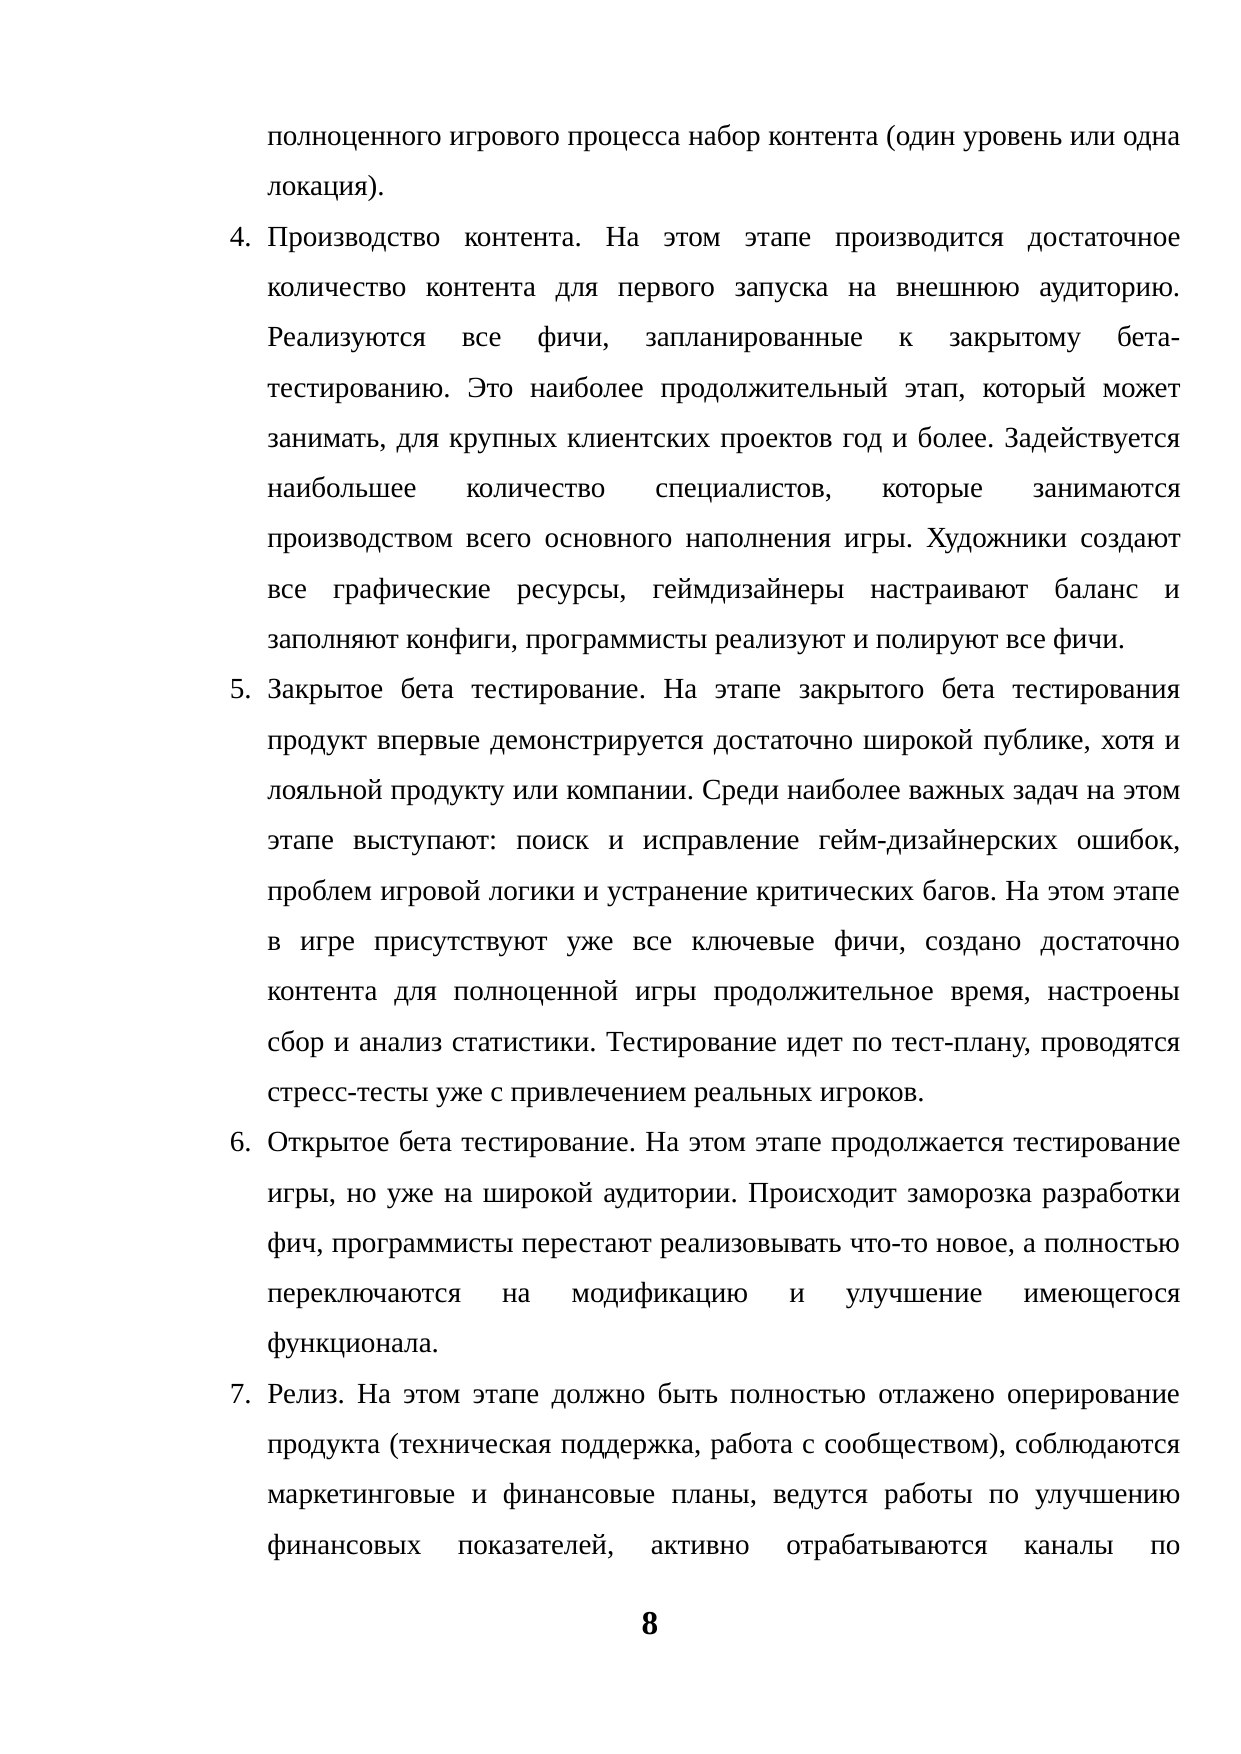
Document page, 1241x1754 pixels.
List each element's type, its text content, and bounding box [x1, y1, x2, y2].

list Закрытое бета тестирование. На этапе закрытого бета тестирования продукт впервые демонстрируется достаточно широкой публике, хотя и лояльной продукту или компании. Среди наиболее важных задач на этом этапе выступают: поиск и исправление гейм-дизайнерских ошибок, проблем игровой логики и устранение критических багов. На этом этапе в игре присутствуют уже все ключевые фичи, создано достаточно контента для полноценной игры продолжительное время, настроены сбор и анализ статистики. Тестирование идет по тест-плану, проводятся стресс-тесты уже с привлечением реальных игроков. [229, 672, 1181, 1108]
list Производство контента. На этом этапе производится достаточное количество контента для первого запуска на внешнюю аудиторию. Реализуются все фичи, запланированные к закрытому бета-тестированию. Это наиболее продолжительный этап, который может занимать, для крупных клиентских проектов год и более. Задействуется наибольшее количество специалистов, которые занимаются производством всего основного наполнения игры. Художники создают все графические ресурсы, геймдизайнеры настраивают баланс и заполняют конфиги, программисты реализуют и полируют все фичи. [229, 219, 1181, 655]
list Открытое бета тестирование. На этом этапе продолжается тестирование игры, но уже на широкой аудитории. Происходит заморозка разработки фич, программисты перестают реализовывать что-то новое, а полностью переключаются на модификацию и улучшение имеющегося функционала. [229, 1124, 1181, 1359]
